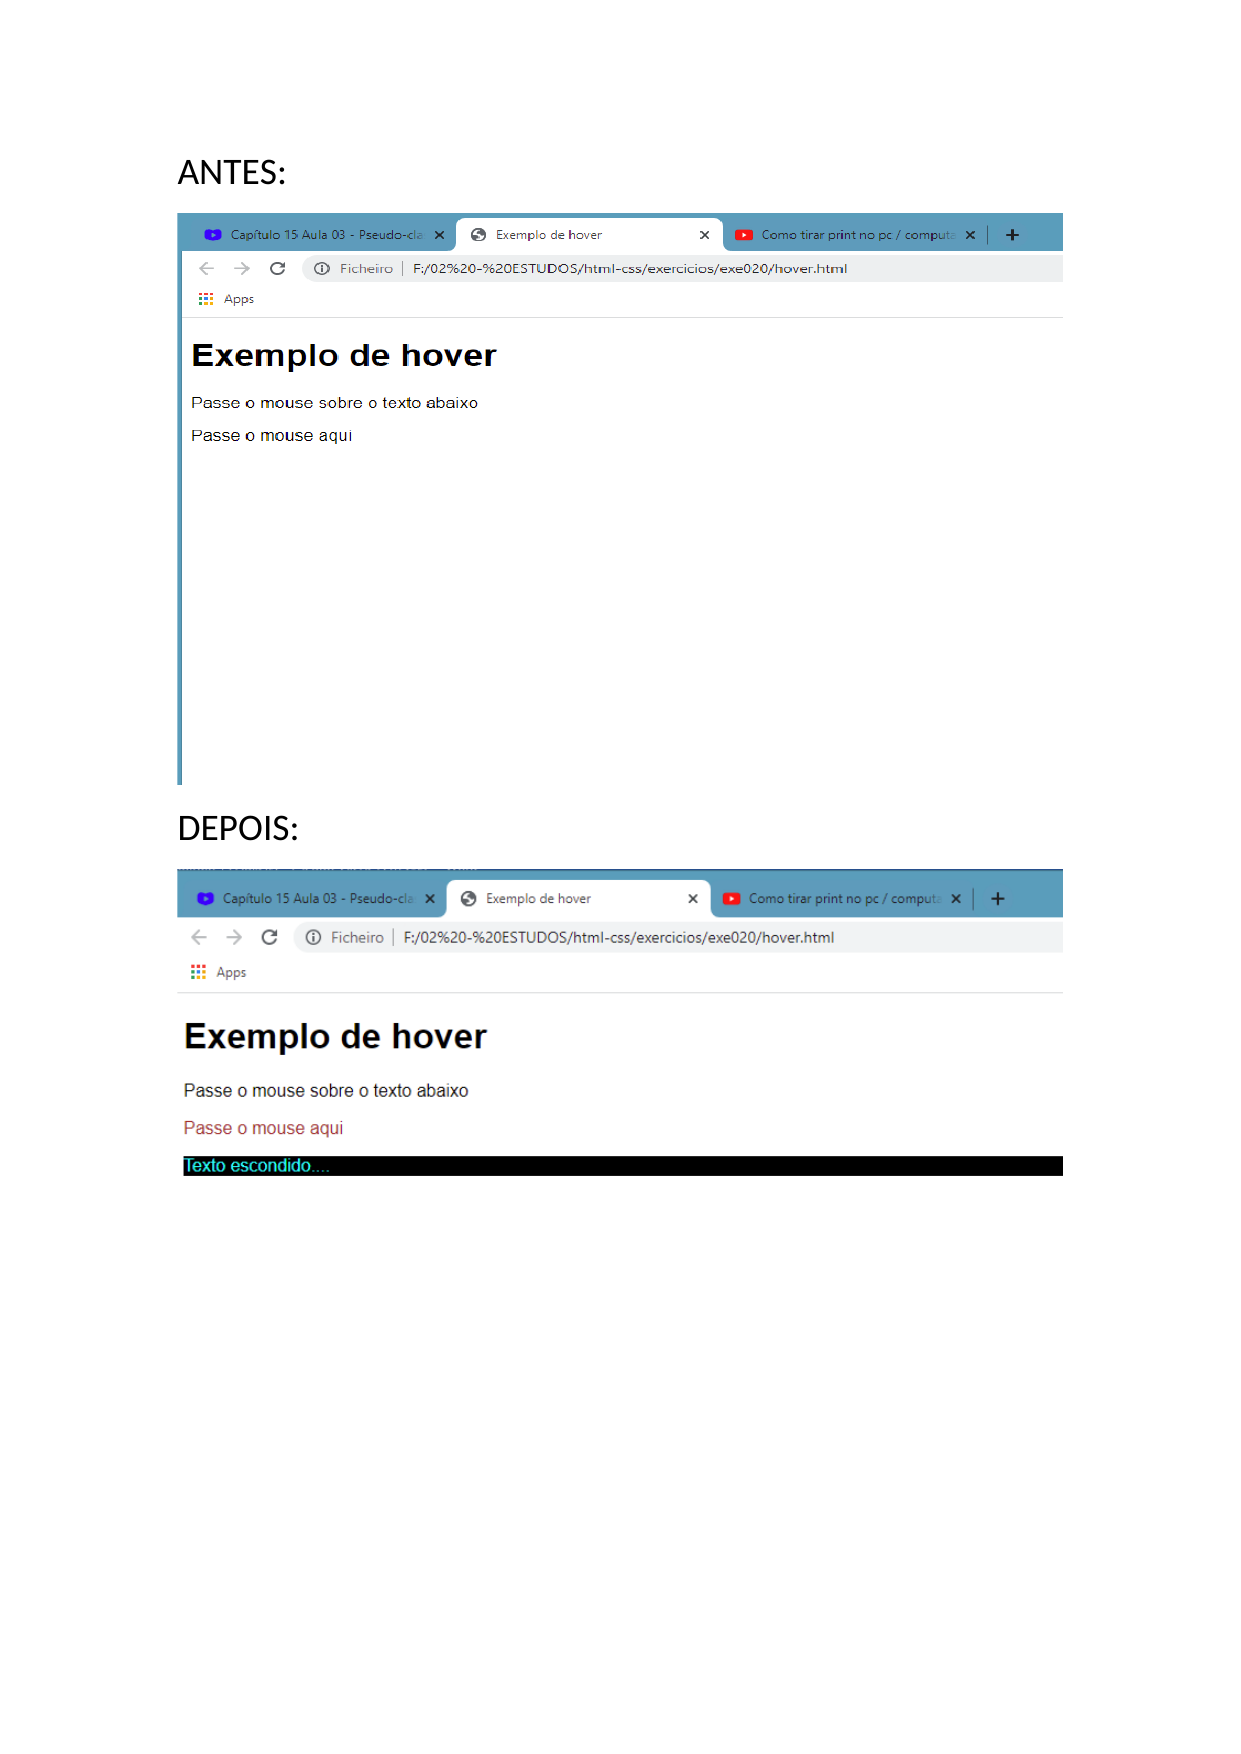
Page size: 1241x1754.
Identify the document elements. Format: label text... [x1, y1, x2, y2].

picture [177, 869, 1063, 1505]
text DEPOIS: [177, 803, 1063, 849]
text ANTES: [177, 148, 1063, 193]
picture [177, 213, 1063, 785]
